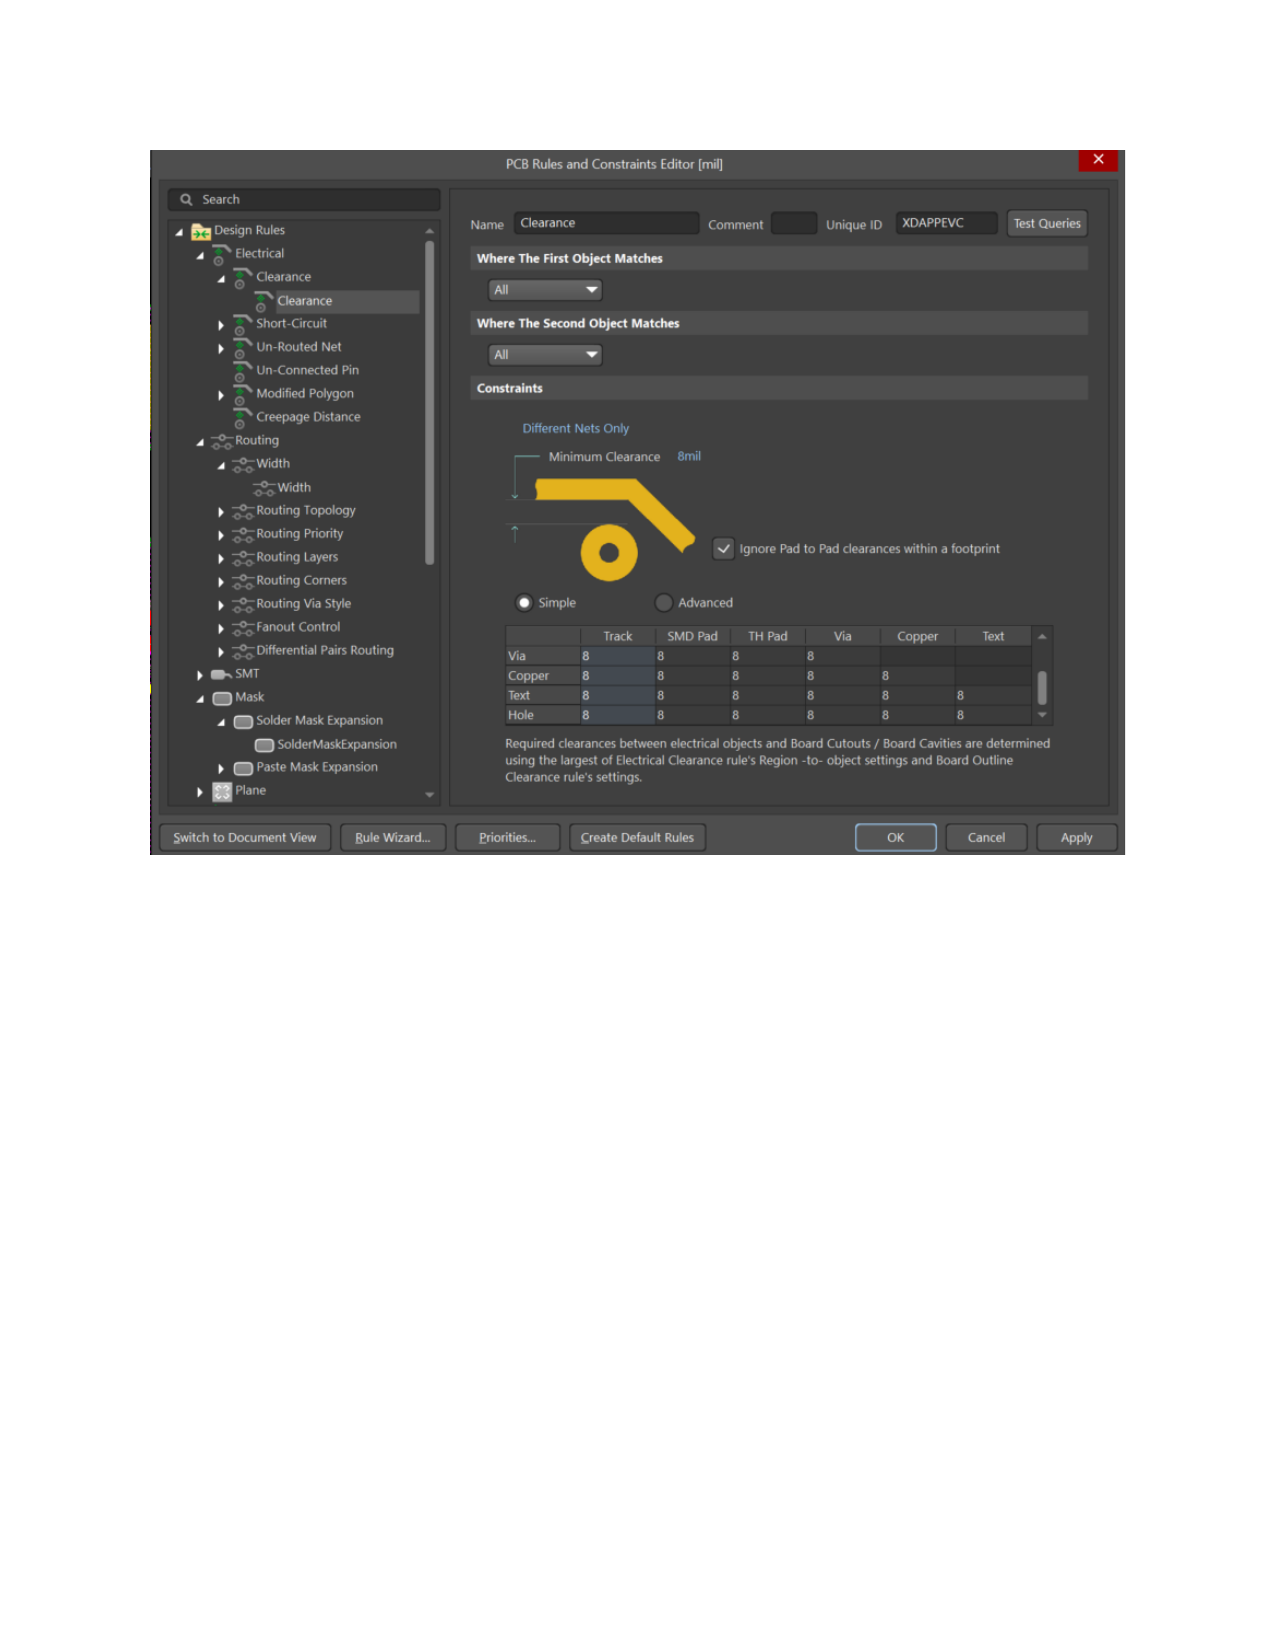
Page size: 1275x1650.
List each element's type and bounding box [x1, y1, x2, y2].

picture [150, 150, 1125, 855]
